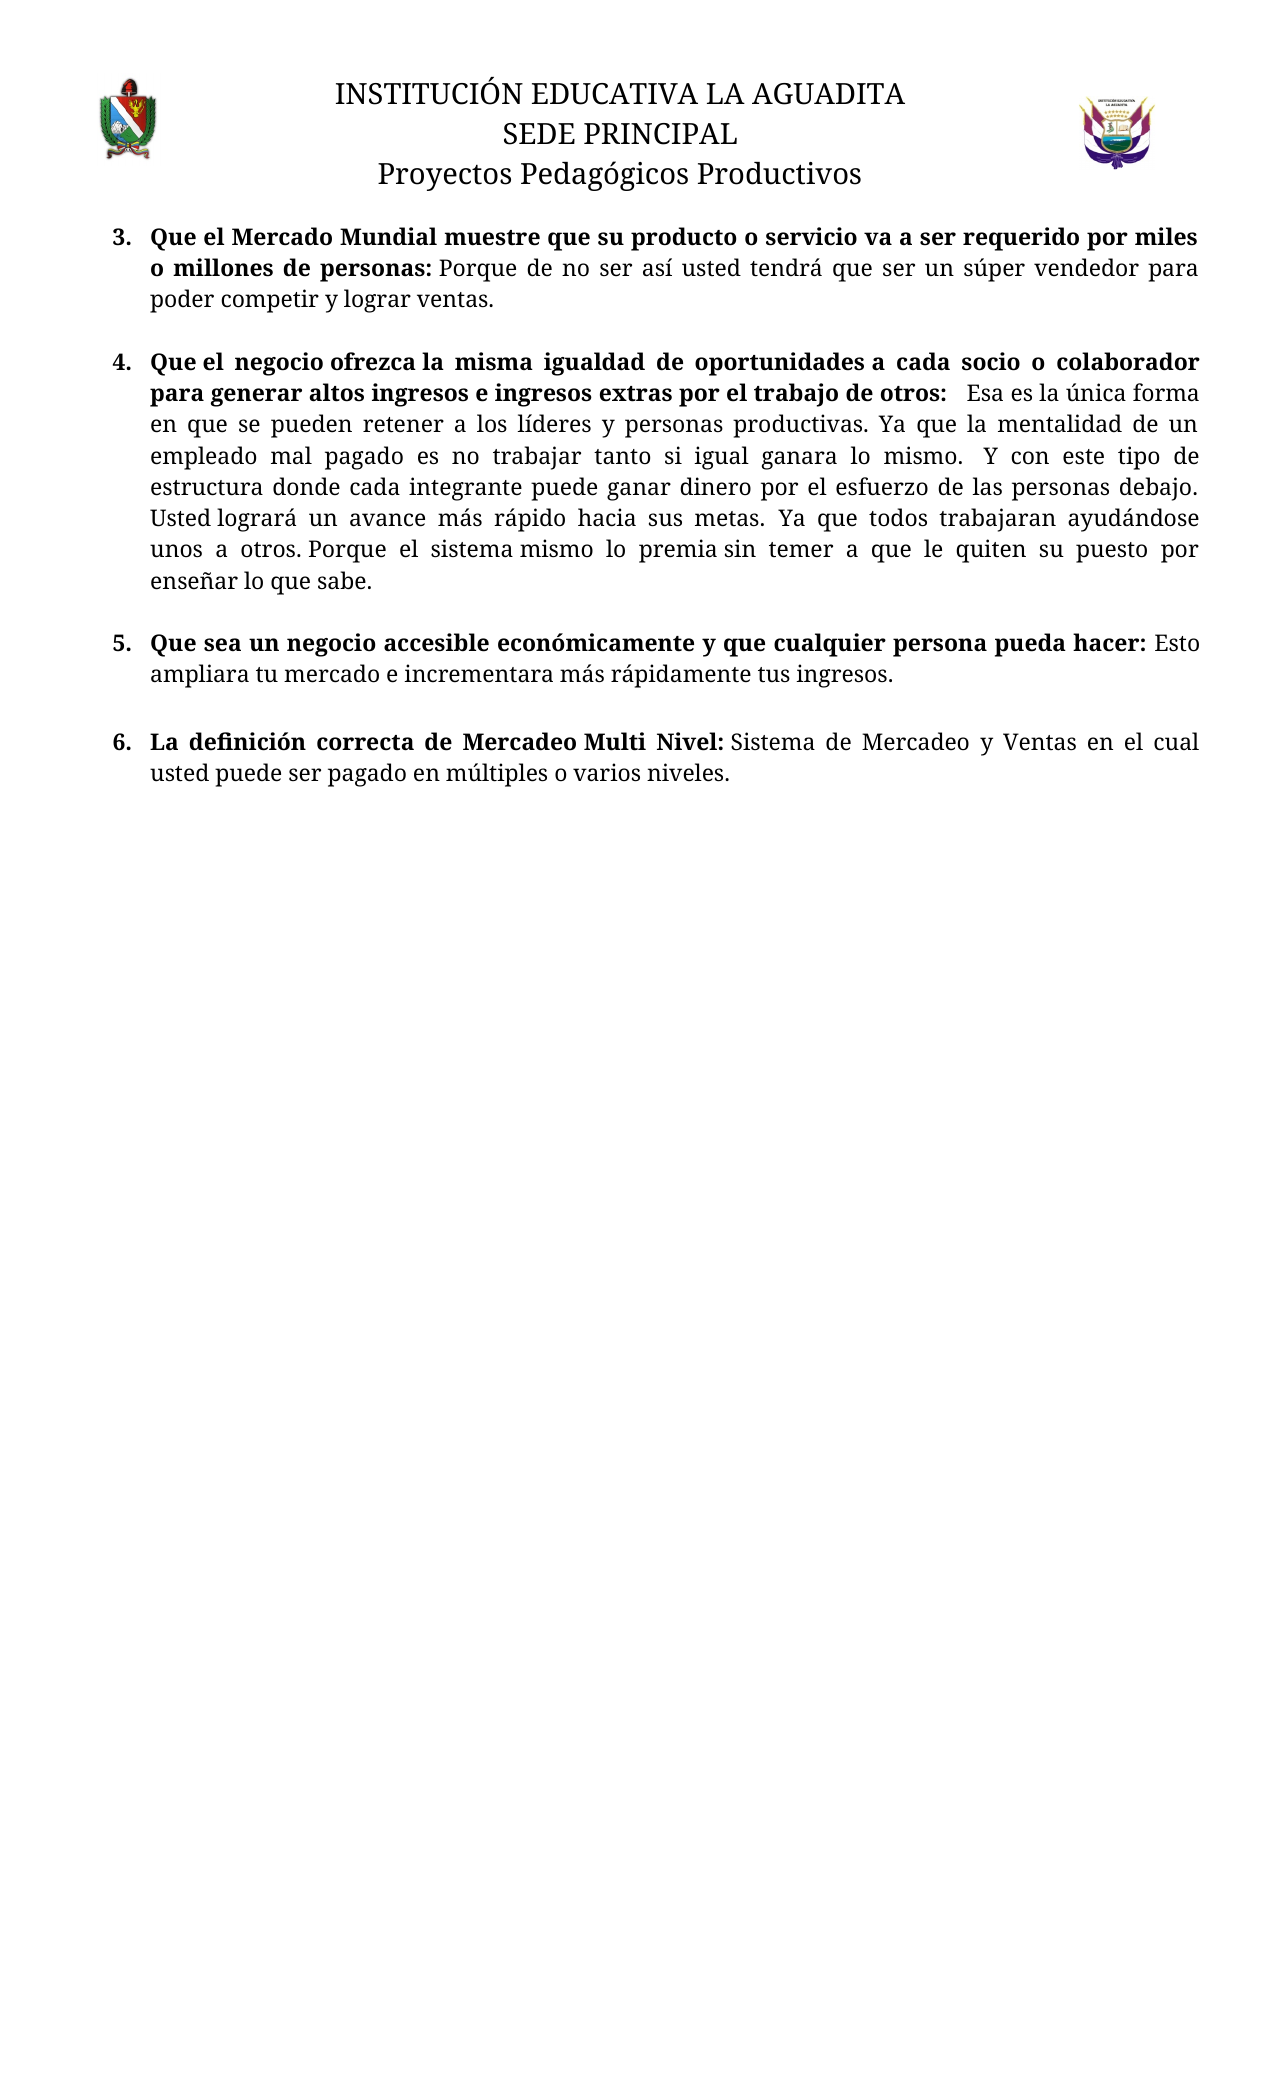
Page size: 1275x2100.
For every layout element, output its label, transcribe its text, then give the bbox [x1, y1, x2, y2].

list Que sea un negocio accesible económicamente y que cualquier persona pueda hacer: Esto ampliara tu mercado e incrementara más rápidamente tus ingresos. [112, 627, 1200, 689]
picture [91, 73, 167, 166]
list Que el negocio ofrezca la misma igualdad de oportunidades a cada socio o colaborador para generar altos ingresos e ingresos extras por el trabajo de otros: Esa es la única forma en que se pueden retener a los líderes y personas productivas. Ya que la mentalidad de un empleado mal pagado es no trabajar tanto si igual ganara lo mismo. Y con este tipo de estructura donde cada integrante puede ganar dinero por el esfuerzo de las personas debajo. Usted logrará un avance más rápido hacia sus metas. Ya que todos trabajaran ayudándose unos a otros. Porque el sistema mismo lo premia sin temer a que le quiten su puesto por enseñar lo que sabe. [112, 346, 1200, 596]
list La definición correcta de Mercadeo Multi Nivel: Sistema de Mercadeo y Ventas en el cual usted puede ser pagado en múltiples o varios niveles. [112, 726, 1200, 788]
picture [1078, 96, 1156, 170]
list Que el Mercado Mundial muestre que su producto o servicio va a ser requerido por miles o millones de personas: Porque de no ser así usted tendrá que ser un súper vendedor para poder competir y lograr ventas. [112, 221, 1200, 314]
